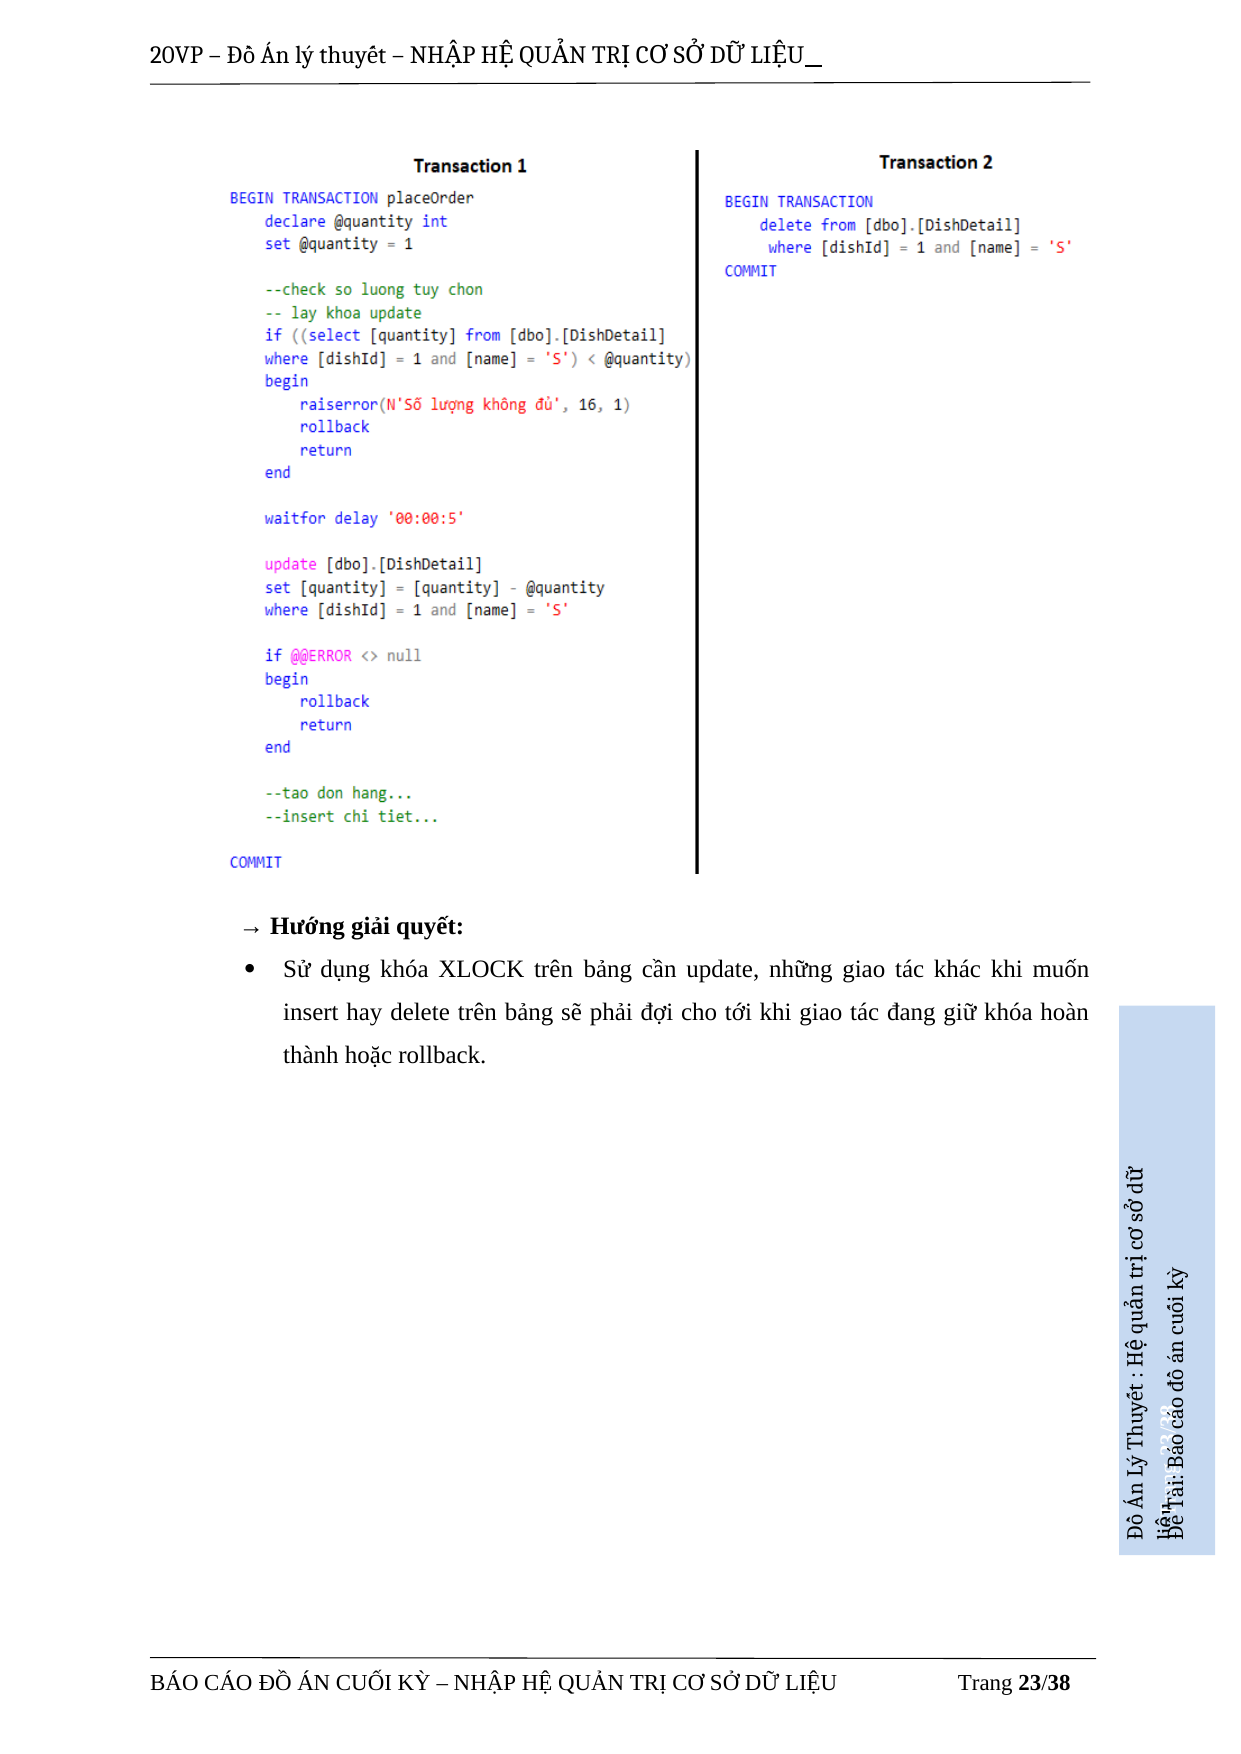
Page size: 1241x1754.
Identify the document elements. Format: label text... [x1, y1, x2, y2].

list Sử dụng khóa XLOCK trên bảng cần update, những giao tác khác khi muốn insert hay delete trên bảng sẽ phải đợi cho tới khi giao tác đang giữ khóa hoàn thành hoặc rollback. [245, 954, 1090, 1069]
list → Hướng giải quyết: [239, 911, 1090, 940]
picture [223, 150, 1077, 874]
